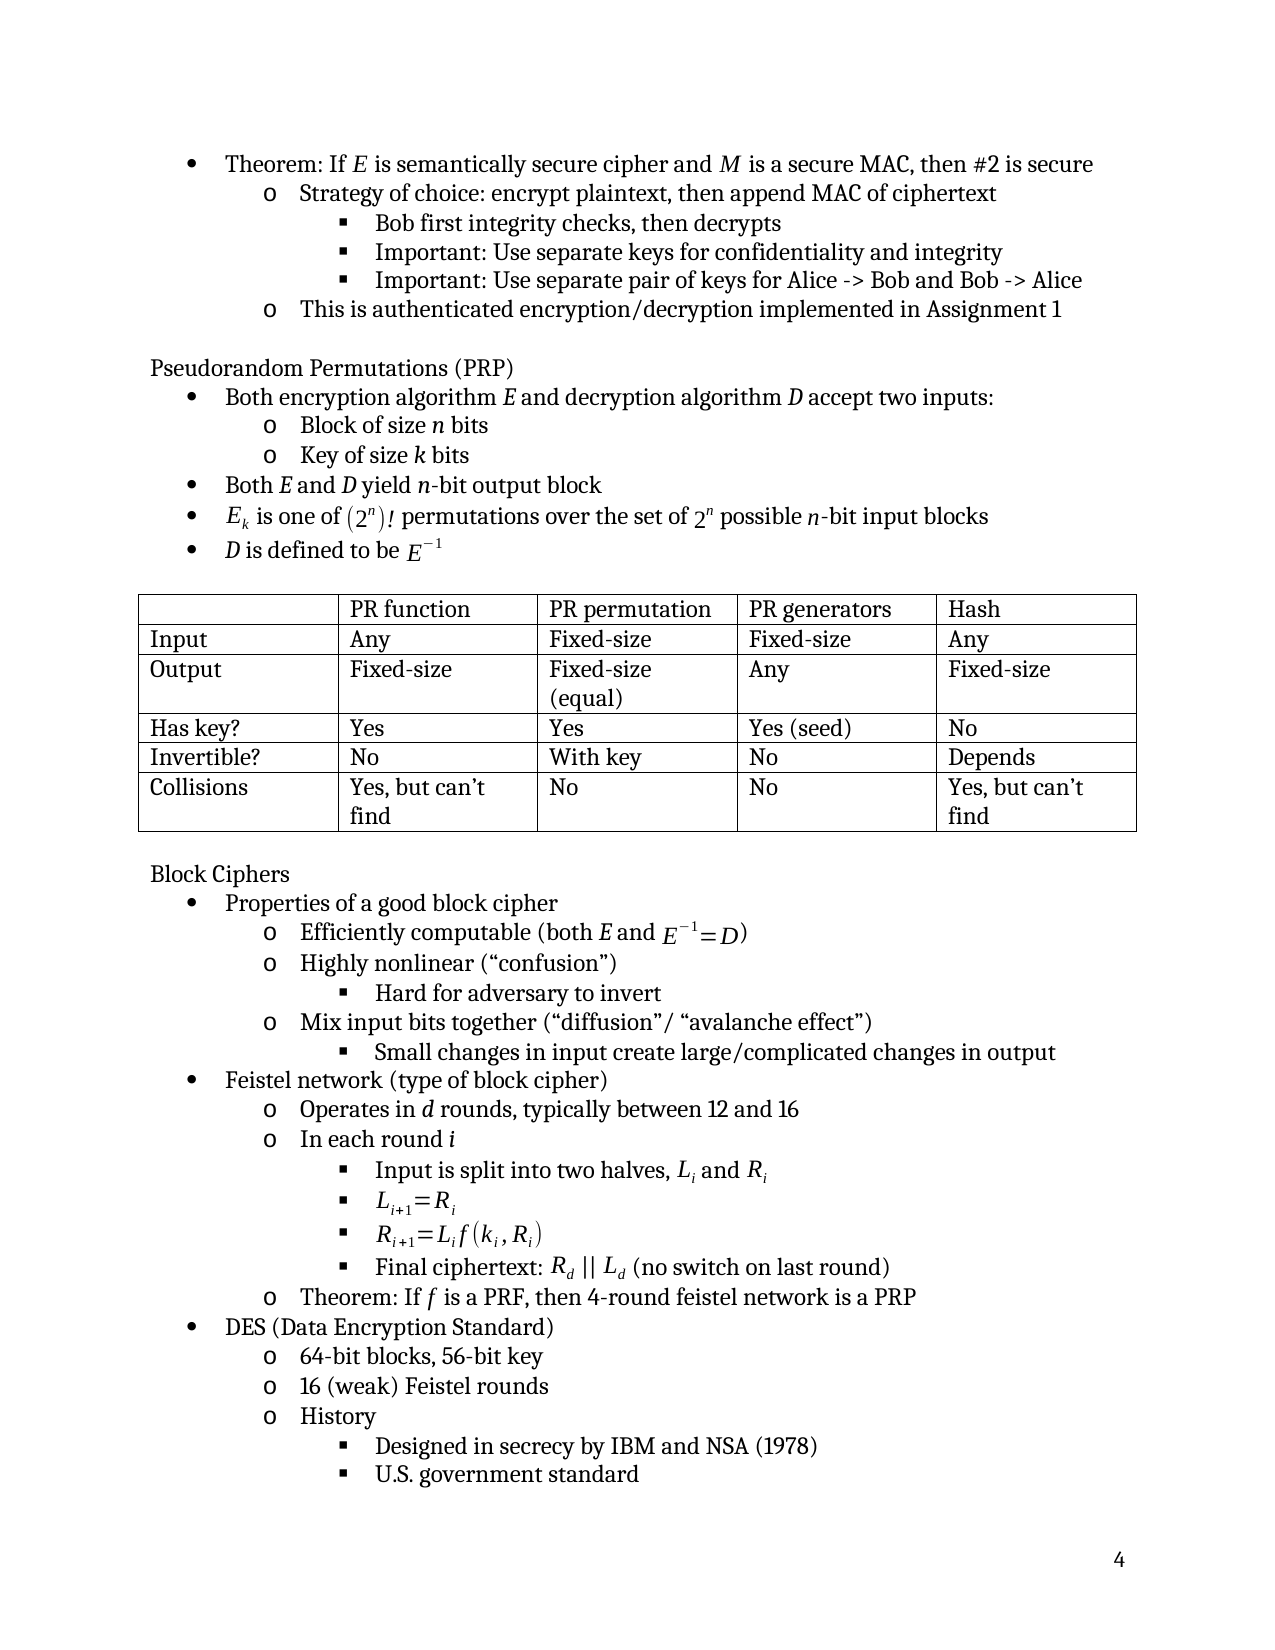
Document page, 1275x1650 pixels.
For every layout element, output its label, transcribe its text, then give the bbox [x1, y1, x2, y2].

table_header PR function [339, 595, 537, 624]
table_cell No [339, 743, 537, 772]
table_header PR permutation [538, 595, 737, 624]
table_header [139, 595, 338, 624]
list Mix input bits together (“diffusion”/ “avalanche effect”) [262, 1008, 1125, 1038]
list Both encryption algorithm E and decryption algorithm D accept two inputs: [187, 382, 1125, 411]
table_cell Invertible? [139, 743, 338, 772]
table_cell No [937, 714, 1136, 742]
list Important: Use separate keys for confidentiality and integrity [337, 237, 1125, 266]
list U.S. government standard [337, 1460, 1125, 1489]
list Efficiently computable (both E and ) [262, 918, 1125, 949]
list Theorem: If is a PRF, then 4-round feistel network is a PRP [262, 1283, 1125, 1313]
table_cell Fixed-size [538, 625, 737, 654]
table_cell Any [937, 625, 1136, 654]
table_cell Yes (seed) [738, 714, 936, 742]
table_cell Yes [339, 714, 537, 742]
list Final ciphertext: || (no switch on last round) [337, 1251, 1125, 1283]
list Theorem: If is semantically secure cipher and is a secure MAC, then #2 is secure [187, 150, 1125, 179]
list Operates in d rounds, typically between 12 and 16 [262, 1095, 1125, 1125]
text Pseudorandom Permutations (PRP) [150, 354, 1125, 382]
list History [262, 1402, 1125, 1432]
table_cell Collisions [139, 773, 338, 831]
list 16 (weak) Feistel rounds [262, 1372, 1125, 1402]
table_cell Any [339, 625, 537, 654]
list D is defined to be [187, 534, 1125, 566]
text Block Ciphers [150, 860, 1125, 889]
table_header PR generators [738, 595, 936, 624]
list Block of size n bits [262, 411, 1125, 441]
list Bob first integrity checks, then decrypts [337, 209, 1125, 237]
list Hard for adversary to invert [337, 979, 1125, 1008]
table_cell Has key? [139, 714, 338, 742]
table_cell Input [139, 625, 338, 654]
list 64-bit blocks, 56-bit key [262, 1342, 1125, 1372]
list is one of permutations over the set of possible -bit input blocks [187, 500, 1125, 534]
table_cell Yes, but can’t find [937, 773, 1136, 831]
table_cell Depends [937, 743, 1136, 772]
table_cell Any [738, 655, 936, 712]
list Strategy of choice: encrypt plaintext, then append MAC of ciphertext [262, 179, 1125, 209]
list In each round i [262, 1125, 1125, 1155]
table_cell No [738, 773, 936, 831]
table_cell Yes [538, 714, 737, 742]
table_cell No [738, 743, 936, 772]
table_cell Fixed-size [937, 655, 1136, 712]
list Feistel network (type of block cipher) [187, 1066, 1125, 1095]
table_cell Output [139, 655, 338, 712]
list Properties of a good block cipher [187, 889, 1125, 918]
list Small changes in input create large/complicated changes in output [337, 1038, 1125, 1066]
table_header Hash [937, 595, 1136, 624]
list This is authenticated encryption/decryption implemented in Assignment 1 [262, 295, 1125, 325]
table_cell No [538, 773, 737, 831]
table_cell Yes, but can’t find [339, 773, 537, 831]
list Input is split into two halves, and [337, 1155, 1125, 1187]
list Key of size k bits [262, 441, 1125, 471]
list Designed in secrecy by IBM and NSA (1978) [337, 1432, 1125, 1460]
list DES (Data Encryption Standard) [187, 1313, 1125, 1342]
table_cell Fixed-size [339, 655, 537, 712]
table_cell Fixed-size [738, 625, 936, 654]
list Important: Use separate pair of keys for Alice -> Bob and Bob -> Alice [337, 266, 1125, 295]
table_cell Fixed-size (equal) [538, 655, 737, 712]
list Both E and D yield n-bit output block [187, 471, 1125, 500]
table_cell With key [538, 743, 737, 772]
list Highly nonlinear (“confusion”) [262, 949, 1125, 979]
